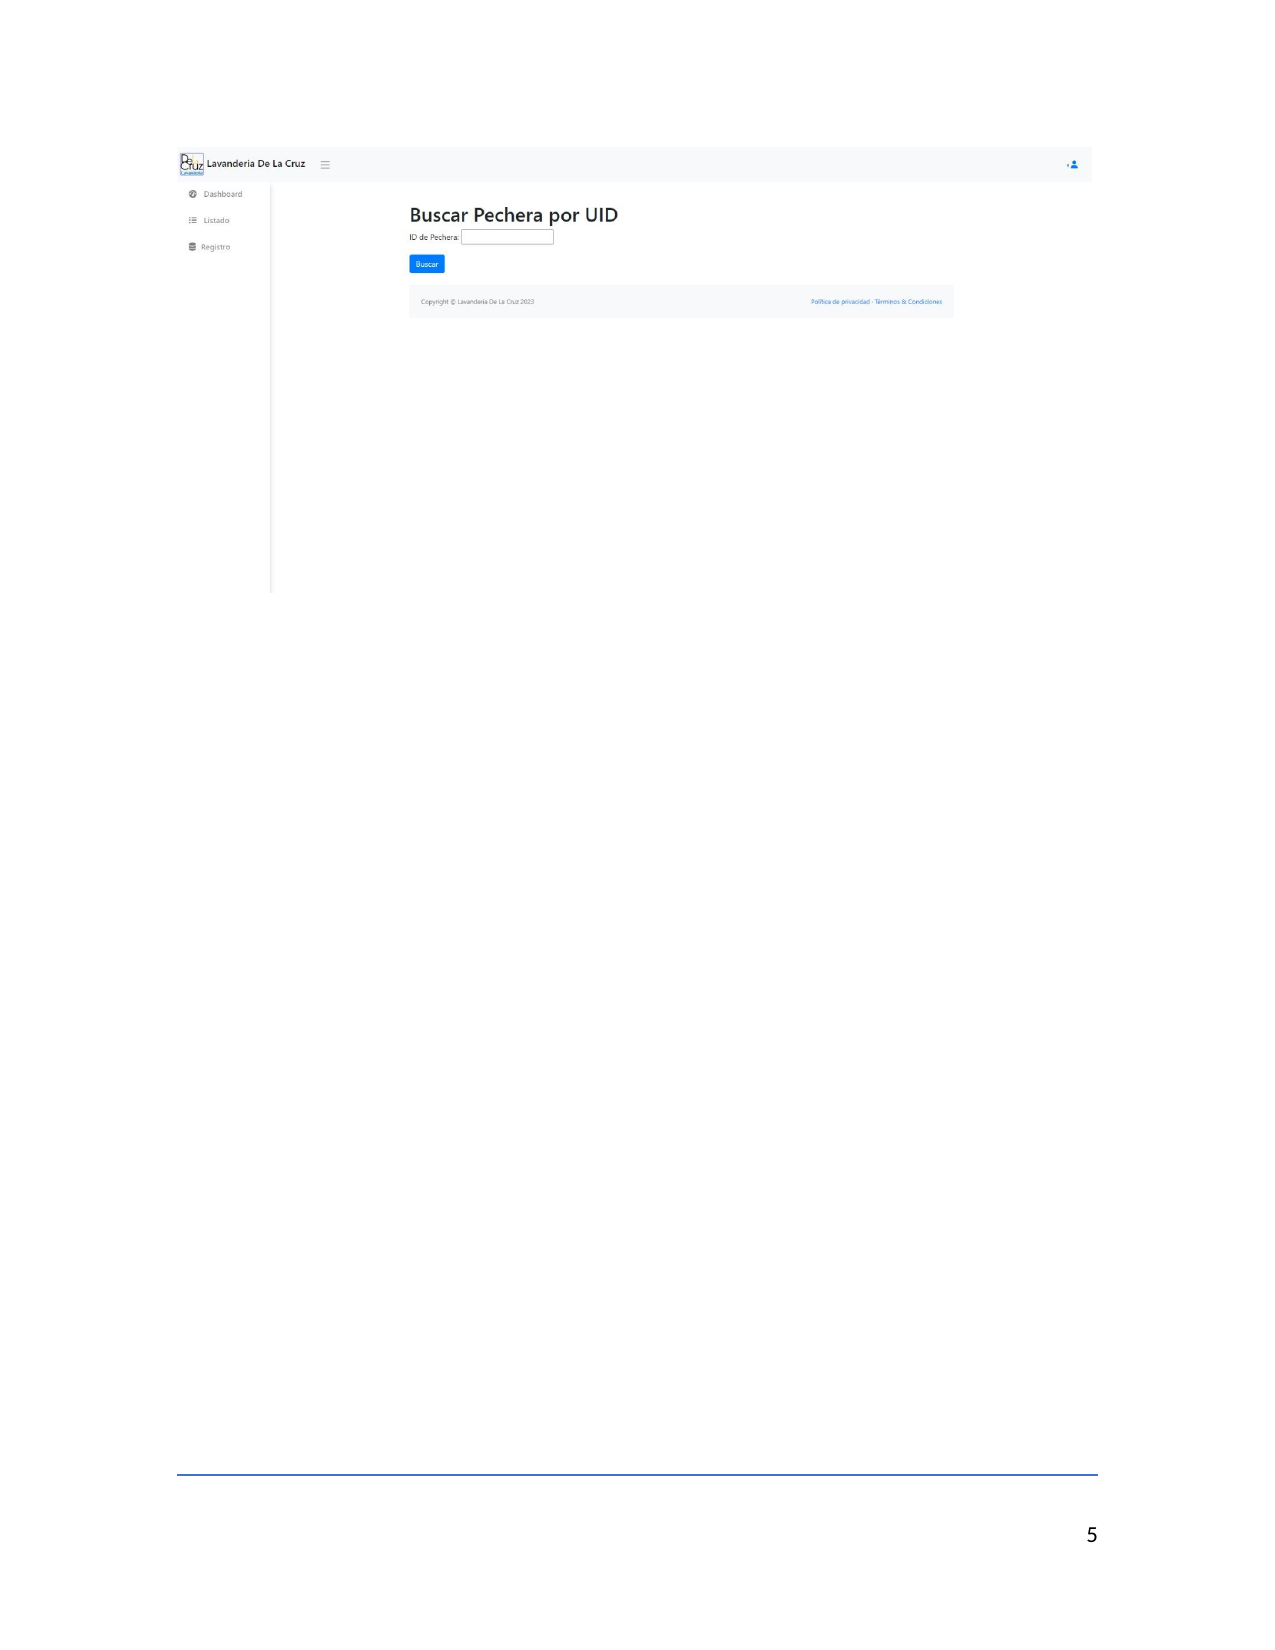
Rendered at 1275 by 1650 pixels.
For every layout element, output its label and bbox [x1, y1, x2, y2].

picture [177, 147, 1092, 593]
